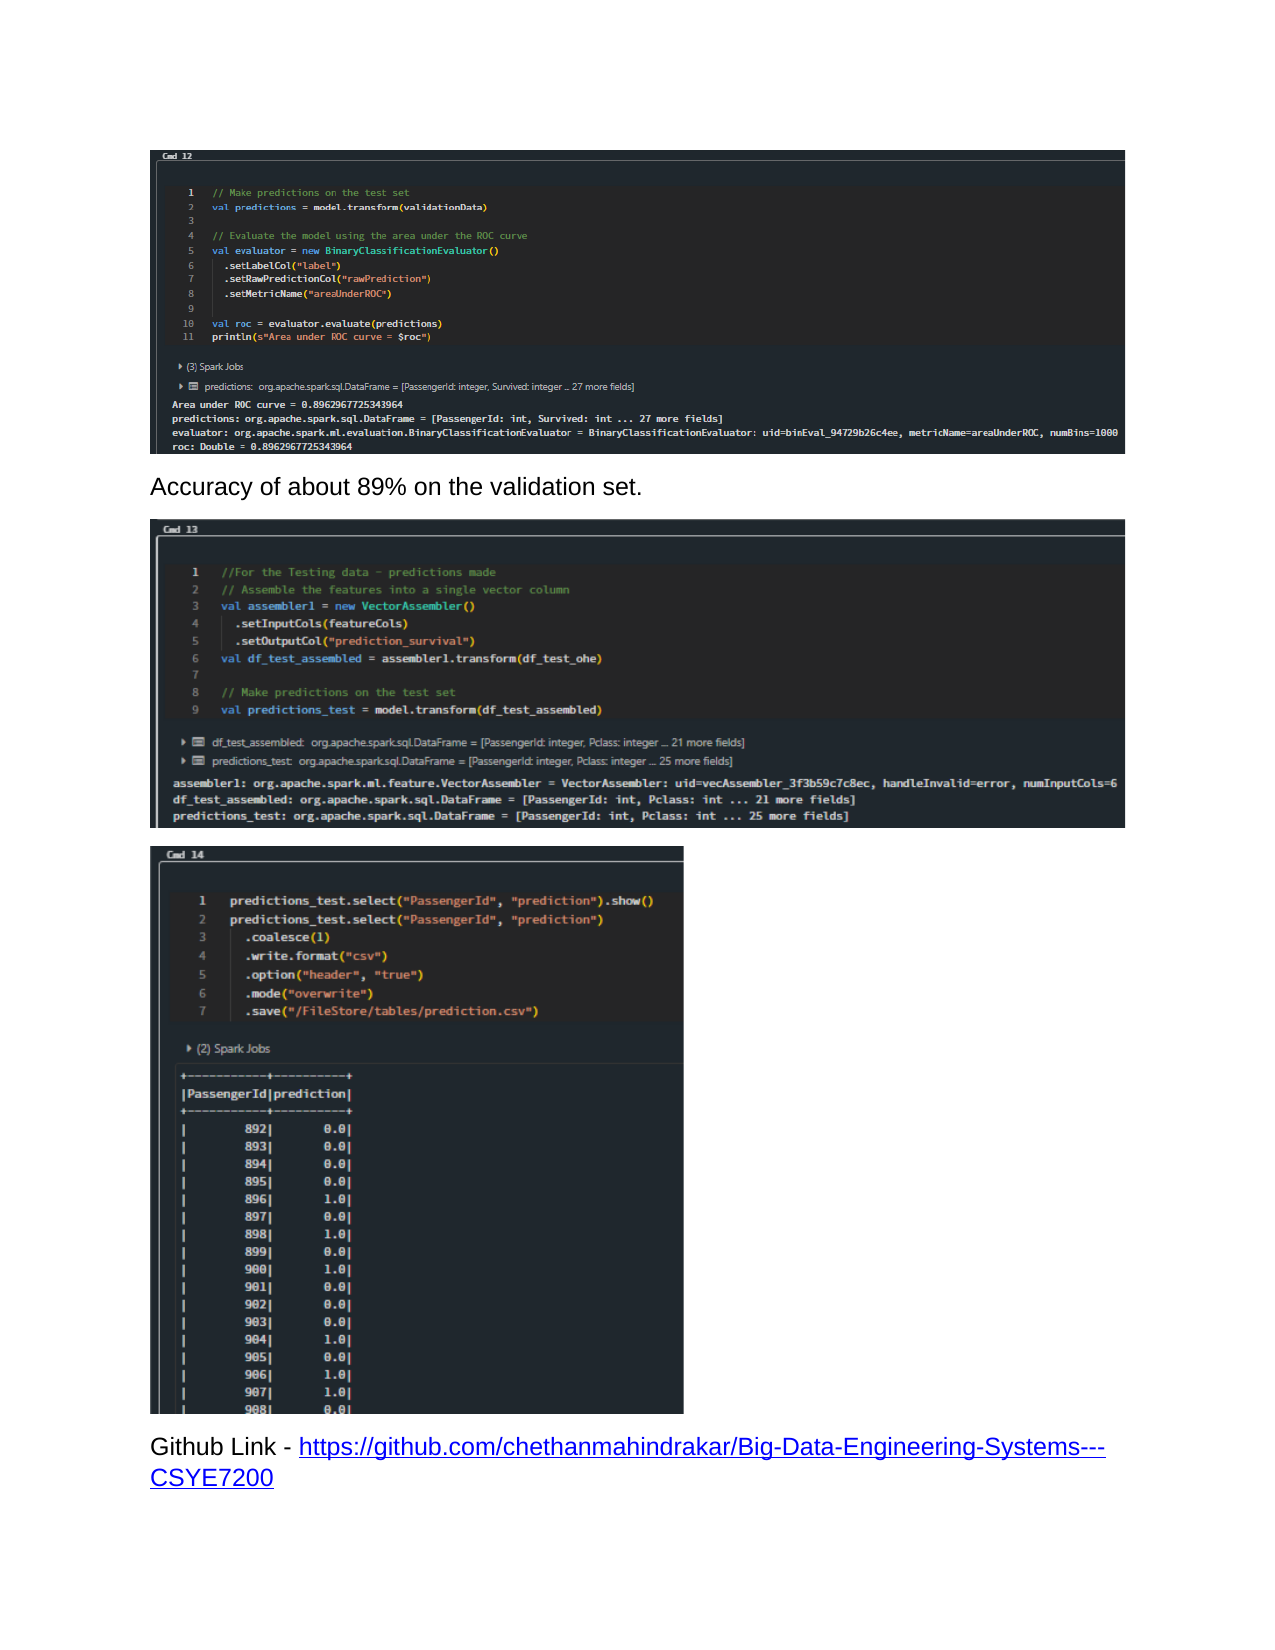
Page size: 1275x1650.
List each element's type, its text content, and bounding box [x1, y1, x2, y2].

text Accuracy of about 89% on the validation set. [150, 472, 1125, 501]
text Github Link - https://github.com/chethanmahindrakar/Big-Data-Engineering-Systems---CSYE7200 [150, 1432, 1125, 1492]
picture [150, 519, 1125, 828]
picture [150, 846, 684, 1414]
picture [150, 150, 1125, 454]
